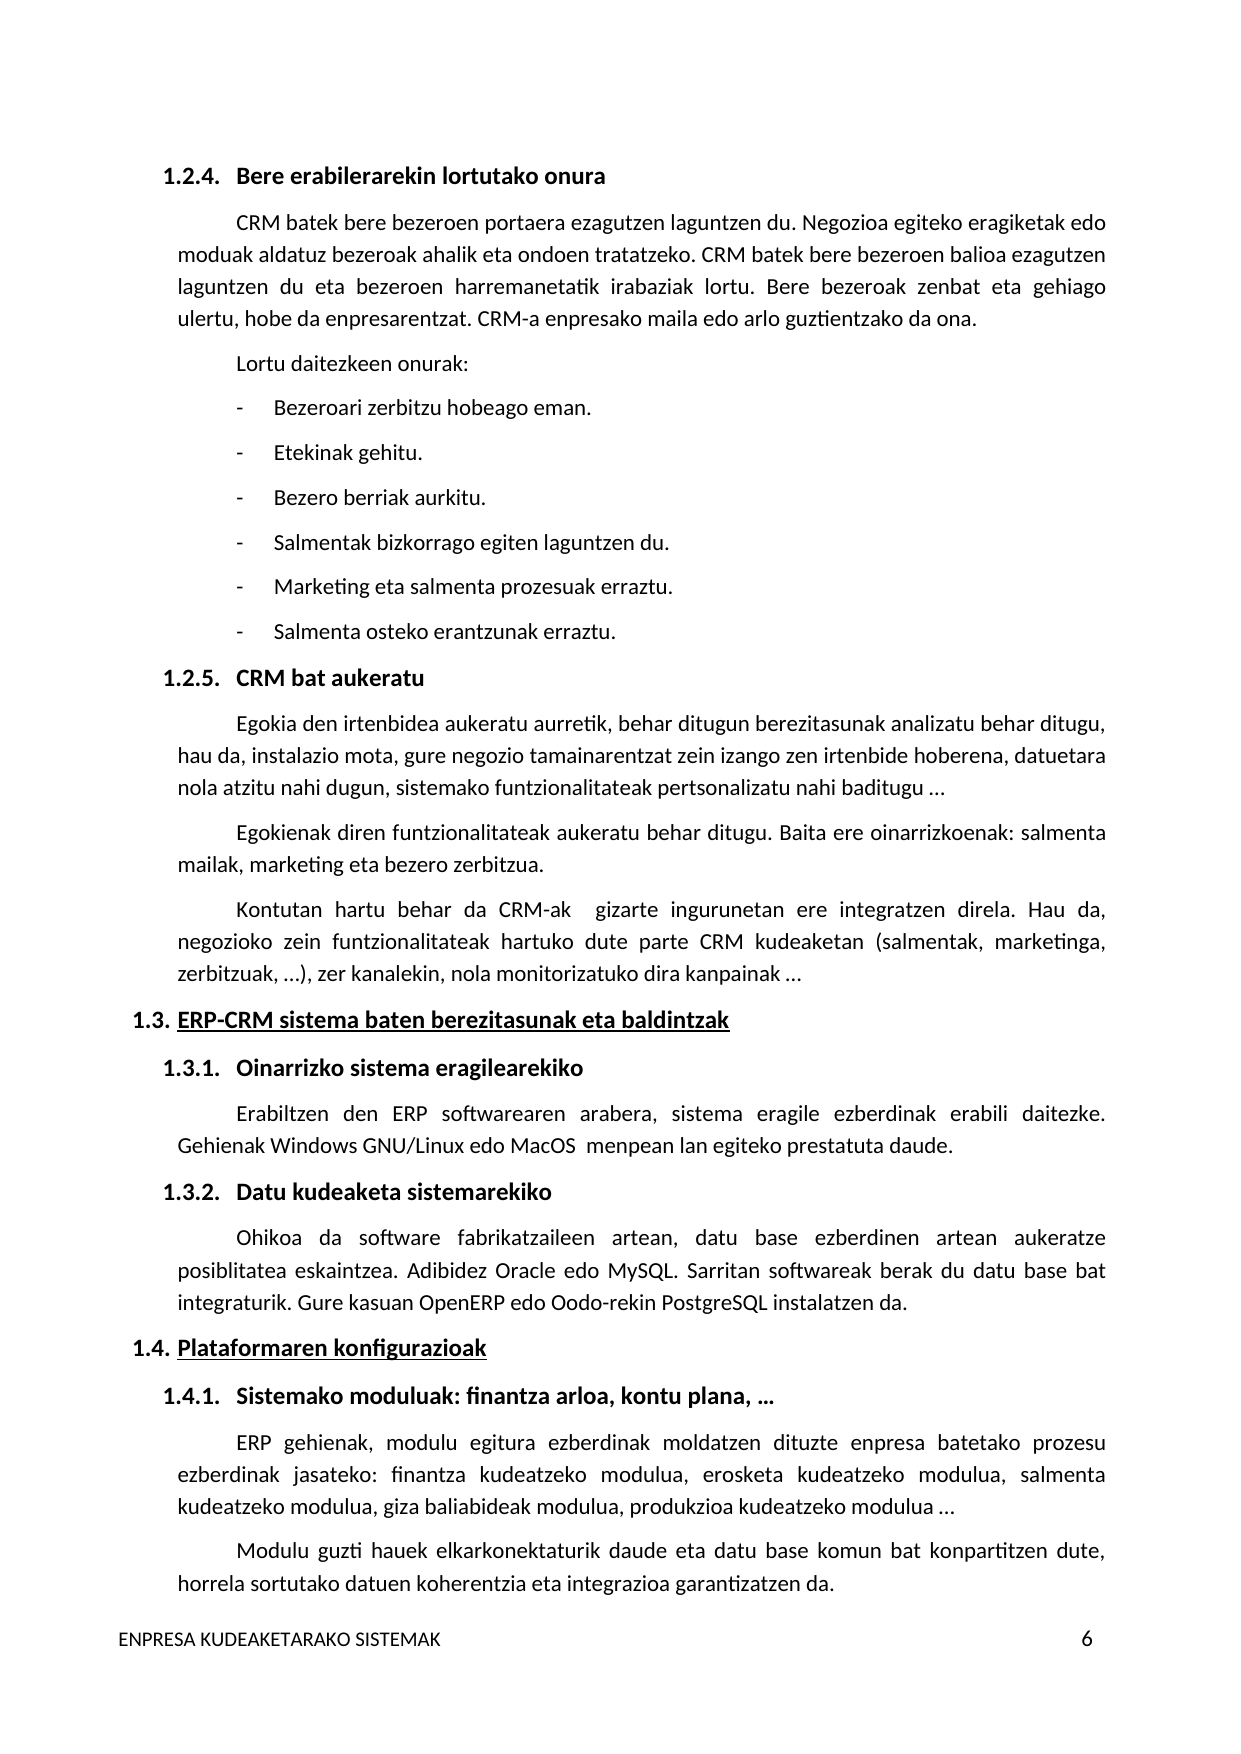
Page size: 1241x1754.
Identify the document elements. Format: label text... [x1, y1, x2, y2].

list CRM batek bere bezeroen portaera ezagutzen laguntzen du. Negozioa egiteko eragiketak edo moduak aldatuz bezeroak ahalik eta ondoen tratatzeko. CRM batek bere bezeroen balioa ezagutzen laguntzen du eta bezeroen harremanetatik irabaziak lortu. Bere bezeroak zenbat eta gehiago ulertu, hobe da enpresarentzat. CRM-a enpresako maila edo arlo guztientzako da ona. [177, 208, 1107, 332]
list Bere erabilerarekin lortutako onura [162, 160, 1107, 191]
list ERP gehienak, modulu egitura ezberdinak moldatzen dituzte enpresa batetako prozesu ezberdinak jasateko: finantza kudeatzeko modulua, erosketa kudeatzeko modulua, salmenta kudeatzeko modulua, giza baliabideak modulua, produkzioa kudeatzeko modulua … [177, 1428, 1107, 1520]
list Sistemako moduluak: finantza arloa, kontu plana, … [162, 1380, 1107, 1411]
list Plataformaren konfigurazioak [132, 1333, 1107, 1363]
list Kontutan hartu behar da CRM-ak gizarte ingurunetan ere integratzen direla. Hau da, negozioko zein funtzionalitateak hartuko dute parte CRM kudeaketan (salmentak, marketinga, zerbitzuak, …), zer kanalekin, nola monitorizatuko dira kanpainak … [177, 895, 1107, 987]
list Etekinak gehitu. [236, 438, 1107, 466]
list Bezero berriak aurkitu. [236, 483, 1107, 511]
list CRM bat aukeratu [162, 662, 1107, 692]
list Modulu guzti hauek elkarkonektaturik daude eta datu base komun bat konpartitzen dute, horrela sortutako datuen koherentzia eta integrazioa garantizatzen da. [177, 1537, 1107, 1597]
list Salmenta osteko erantzunak erraztu. [236, 617, 1107, 645]
list Salmentak bizkorrago egiten laguntzen du. [236, 528, 1107, 556]
list Egokia den irtenbidea aukeratu aurretik, behar ditugun berezitasunak analizatu behar ditugu, hau da, instalazio mota, gure negozio tamainarentzat zein izango zen irtenbide hoberena, datuetara nola atzitu nahi dugun, sistemako funtzionalitateak pertsonalizatu nahi baditugu … [177, 709, 1107, 802]
list Marketing eta salmenta prozesuak erraztu. [236, 572, 1107, 600]
list Oinarrizko sistema eragilearekiko [162, 1052, 1107, 1082]
list Ohikoa da software fabrikatzaileen artean, datu base ezberdinen artean aukeratze posiblitatea eskaintzea. Adibidez Oracle edo MySQL. Sarritan softwareak berak du datu base bat integraturik. Gure kasuan OpenERP edo Oodo-rekin PostgreSQL instalatzen da. [177, 1223, 1107, 1316]
list Egokienak diren funtzionalitateak aukeratu behar ditugu. Baita ere oinarrizkoenak: salmenta mailak, marketing eta bezero zerbitzua. [177, 818, 1107, 878]
list Datu kudeaketa sistemarekiko [162, 1176, 1107, 1207]
list Bezeroari zerbitzu hobeago eman. [236, 393, 1107, 422]
list ERP-CRM sistema baten berezitasunak eta baldintzak [132, 1004, 1107, 1035]
list Erabiltzen den ERP softwarearen arabera, sistema eragile ezberdinak erabili daitezke. Gehienak Windows GNU/Linux edo MacOS menpean lan egiteko prestatuta daude. [177, 1099, 1107, 1159]
list Lortu daitezkeen onurak: [177, 349, 1107, 377]
